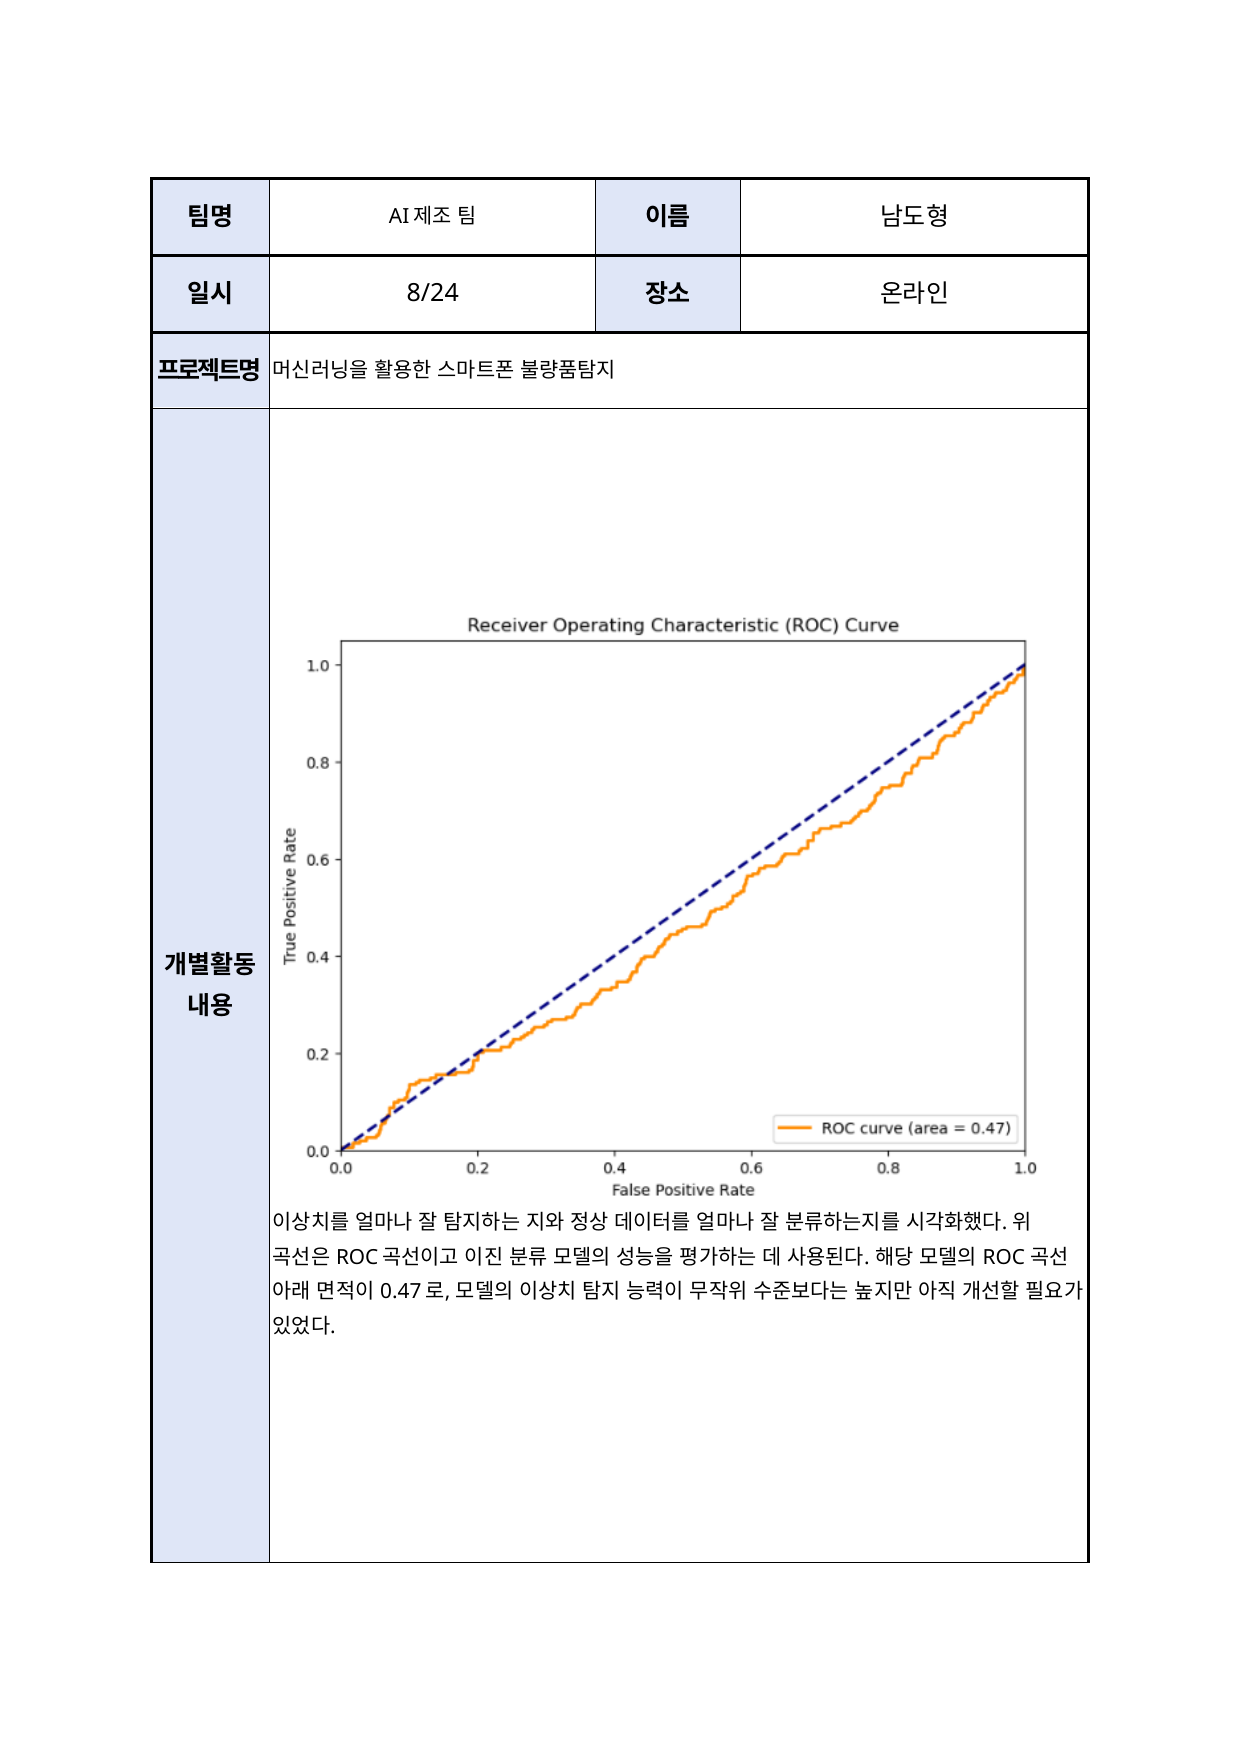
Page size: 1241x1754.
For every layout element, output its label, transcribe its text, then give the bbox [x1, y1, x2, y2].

table_cell 장소 [596, 257, 740, 331]
table_cell 일시 [153, 257, 269, 331]
picture [272, 610, 1060, 1201]
table_cell 온라인 [741, 257, 1087, 331]
table_cell 개별활동 내용 [153, 409, 269, 1562]
table_cell 8/24 [270, 257, 595, 331]
table_cell 프로젝트명 [153, 334, 269, 407]
table_cell 머신러닝을 활용한 스마트폰 불량품탐지 [270, 334, 1087, 407]
table_header 남도형 [741, 180, 1087, 254]
table_header AI제조 팀 [270, 180, 595, 254]
table_header 이름 [596, 180, 740, 254]
table_header 팀명 [153, 180, 269, 254]
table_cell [270, 409, 1087, 1562]
